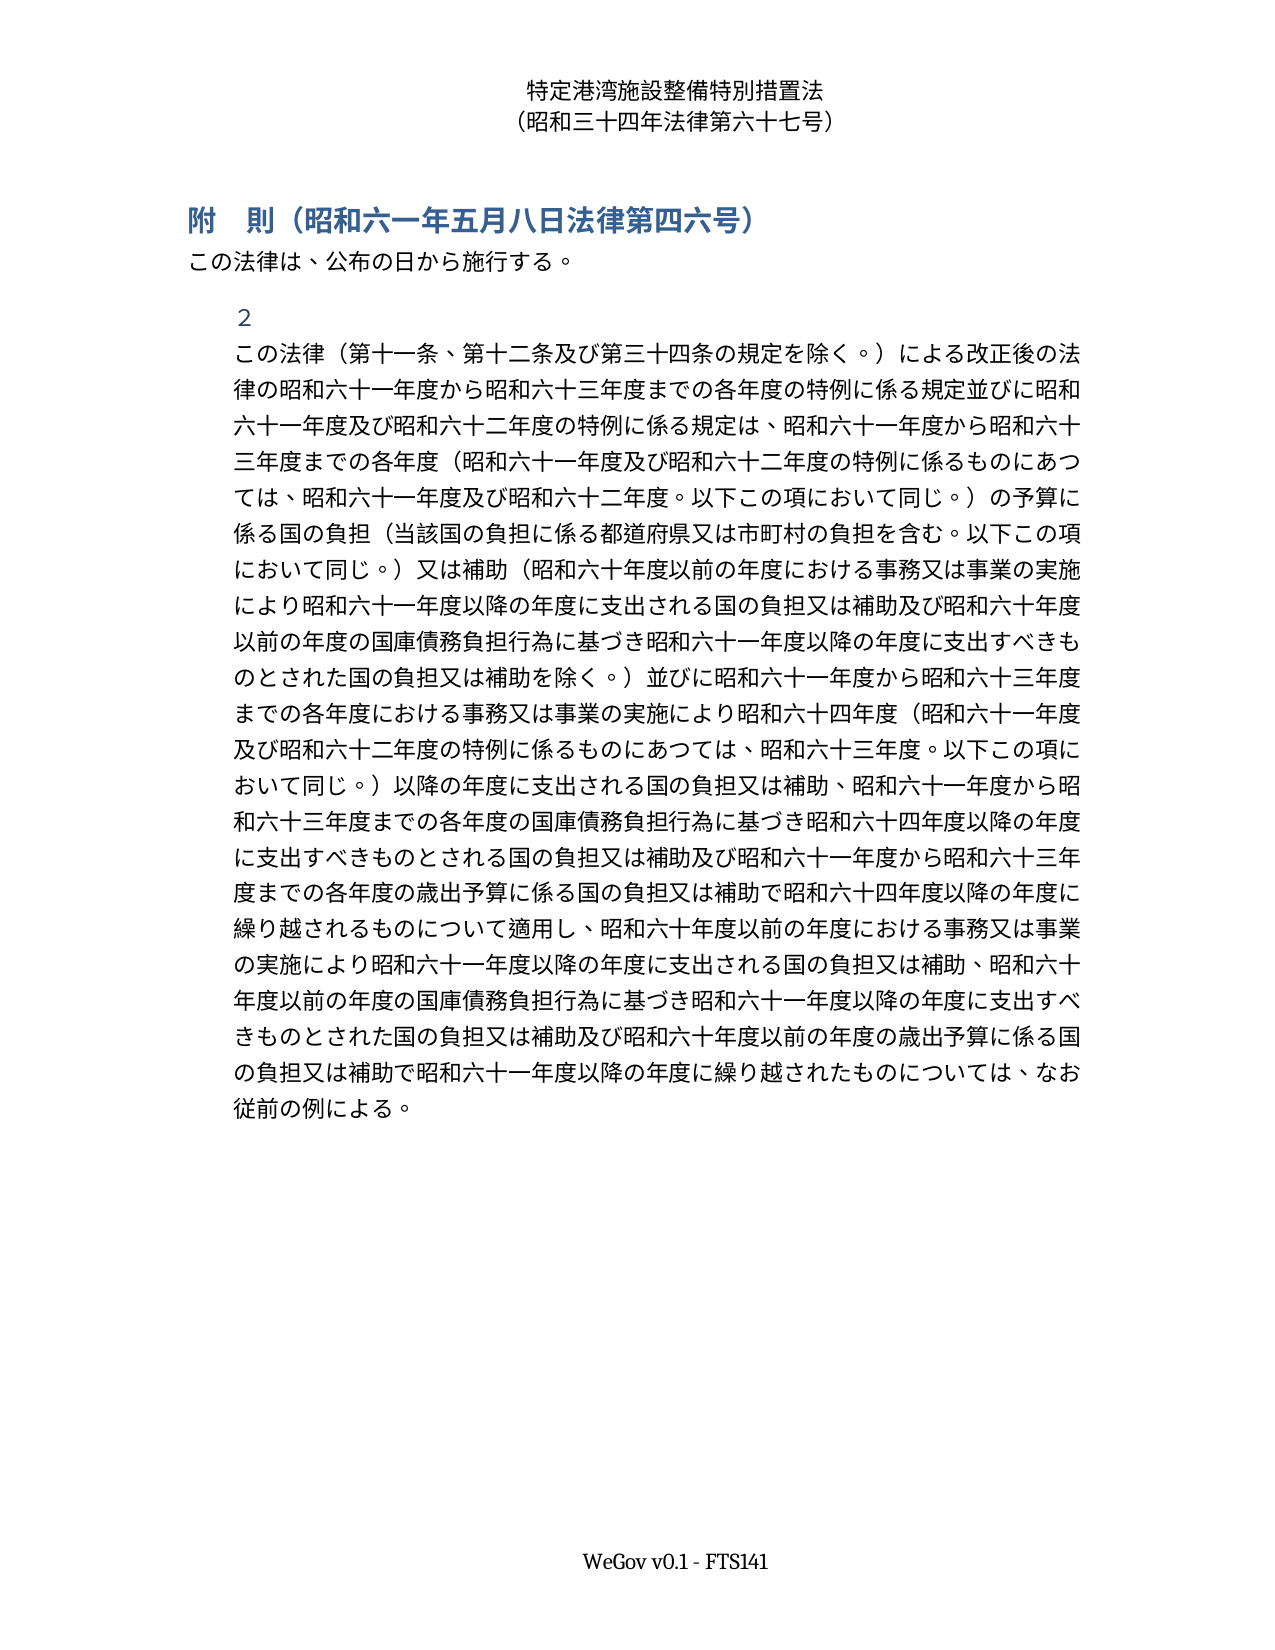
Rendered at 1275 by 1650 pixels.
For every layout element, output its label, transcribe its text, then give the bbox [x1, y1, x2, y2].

subtitle 附 則（昭和六一年五月八日法律第四六号） [187, 200, 1087, 240]
subtitle ２ [233, 302, 1087, 334]
text この法律は、公布の日から施行する。 [187, 246, 1087, 277]
text この法律（第十一条、第十二条及び第三十四条の規定を除く。）による改正後の法律の昭和六十一年度から昭和六十三年度までの各年度の特例に係る規定並びに昭和六十一年度及び昭和六十二年度の特例に係る規定は、昭和六十一年度から昭和六十三年度までの各年度（昭和六十一年度及び昭和六十二年度の特例に係るものにあつては、昭和六十一年度及び昭和六十二年度。以下この項において同じ。）の予算に係る国の負担（当該国の負担に係る都道府県又は市町村の負担を含む。以下この項において同じ。）又は補助（昭和六十年度以前の年度における事務又は事業の実施により昭和六十一年度以降の年度に支出される国の負担又は補助及び昭和六十年度以前の年度の国庫債務負担行為に基づき昭和六十一年度以降の年度に支出すべきものとされた国の負担又は補助を除く。）並びに昭和六十一年度から昭和六十三年度までの各年度における事務又は事業の実施により昭和六十四年度（昭和六十一年度及び昭和六十二年度の特例に係るものにあつては、昭和六十三年度。以下この項において同じ。）以降の年度に支出される国の負担又は補助、昭和六十一年度から昭和六十三年度までの各年度の国庫債務負担行為に基づき昭和六十四年度以降の年度に支出すべきものとされる国の負担又は補助及び昭和六十一年度から昭和六十三年度までの各年度の歳出予算に係る国の負担又は補助で昭和六十四年度以降の年度に繰り越されるものについて適用し、昭和六十年度以前の年度における事務又は事業の実施により昭和六十一年度以降の年度に支出される国の負担又は補助、昭和六十年度以前の年度の国庫債務負担行為に基づき昭和六十一年度以降の年度に支出すべきものとされた国の負担又は補助及び昭和六十年度以前の年度の歳出予算に係る国の負担又は補助で昭和六十一年度以降の年度に繰り越されたものについては、なお従前の例による。 [233, 338, 1087, 1124]
